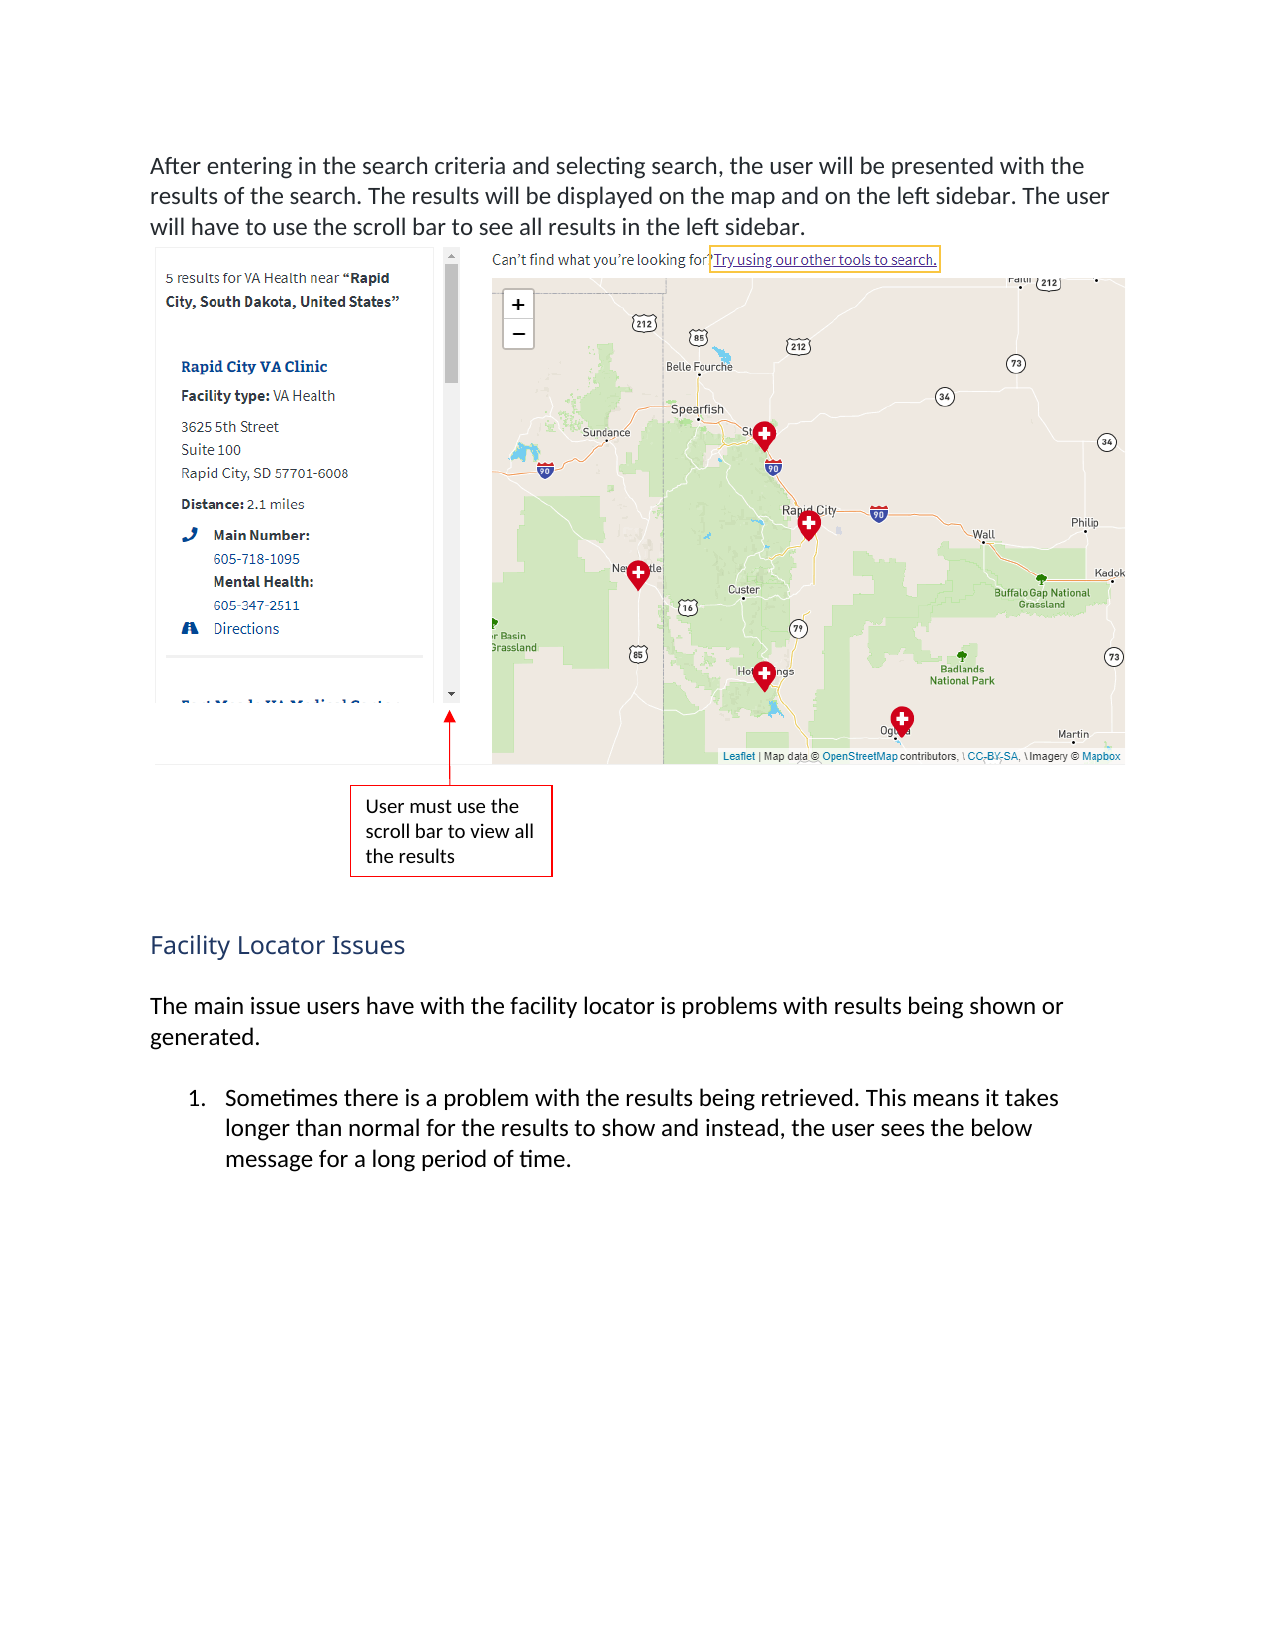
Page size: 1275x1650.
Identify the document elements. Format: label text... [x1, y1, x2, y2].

list Sometimes there is a problem with the results being retrieved. This means it takes longer than normal for the results to show and instead, the user sees the below message for a long period of time. [187, 1082, 1125, 1173]
subtitle Facility Locator Issues [150, 927, 1125, 962]
picture [150, 241, 1125, 771]
text The main issue users have with the facility locator is problems with results being shown or generated. [150, 990, 1125, 1051]
text After entering in the search criteria and selecting search, the user will be presented with the results of the search. The results will be displayed on the map and on the left sidebar. The user will have to use the scroll bar to see all results in the left sidebar. [150, 150, 1125, 241]
